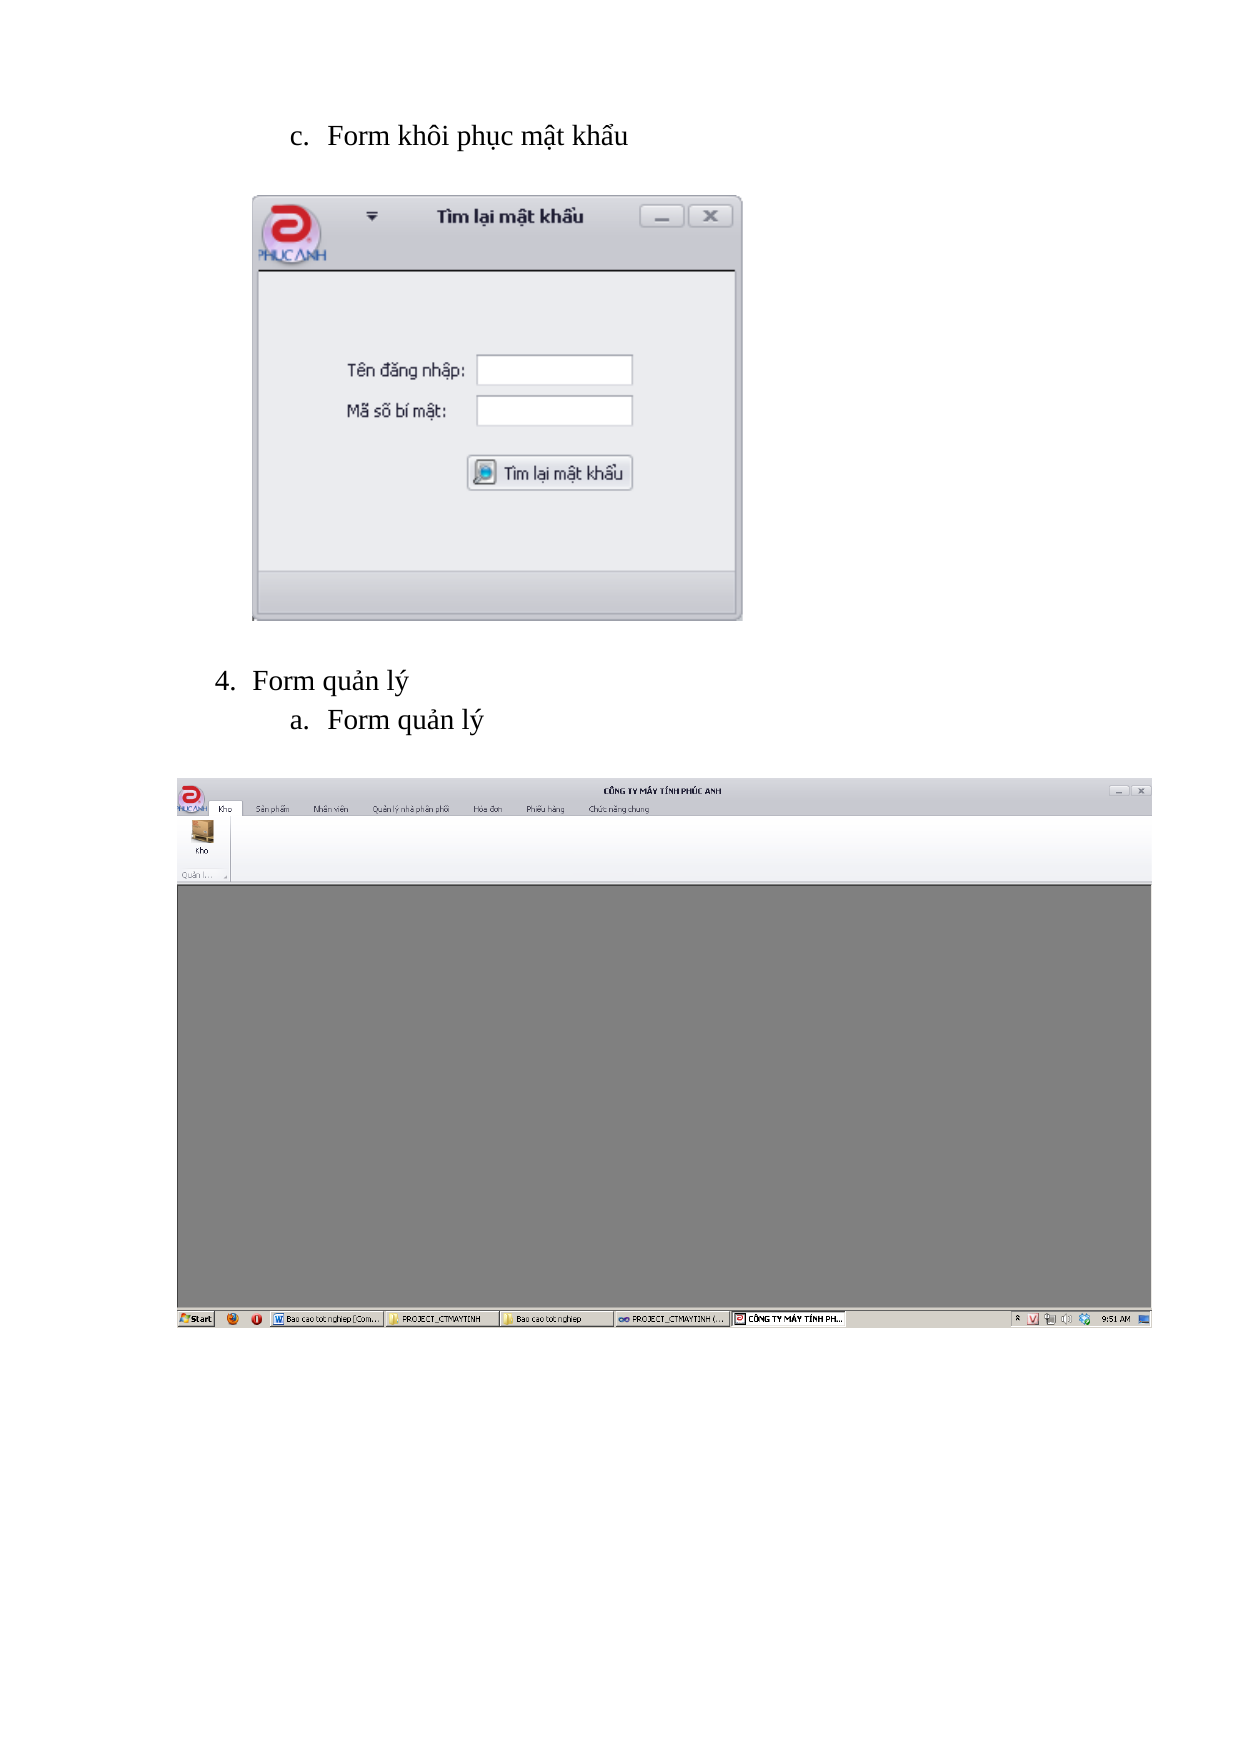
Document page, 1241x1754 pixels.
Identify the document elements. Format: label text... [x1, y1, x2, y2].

list Form quản lý [214, 663, 1150, 697]
list Form khôi phục mật khẩu [289, 118, 1150, 152]
picture [177, 778, 1152, 1328]
list Form quản lý [289, 702, 1150, 735]
picture [252, 195, 743, 621]
